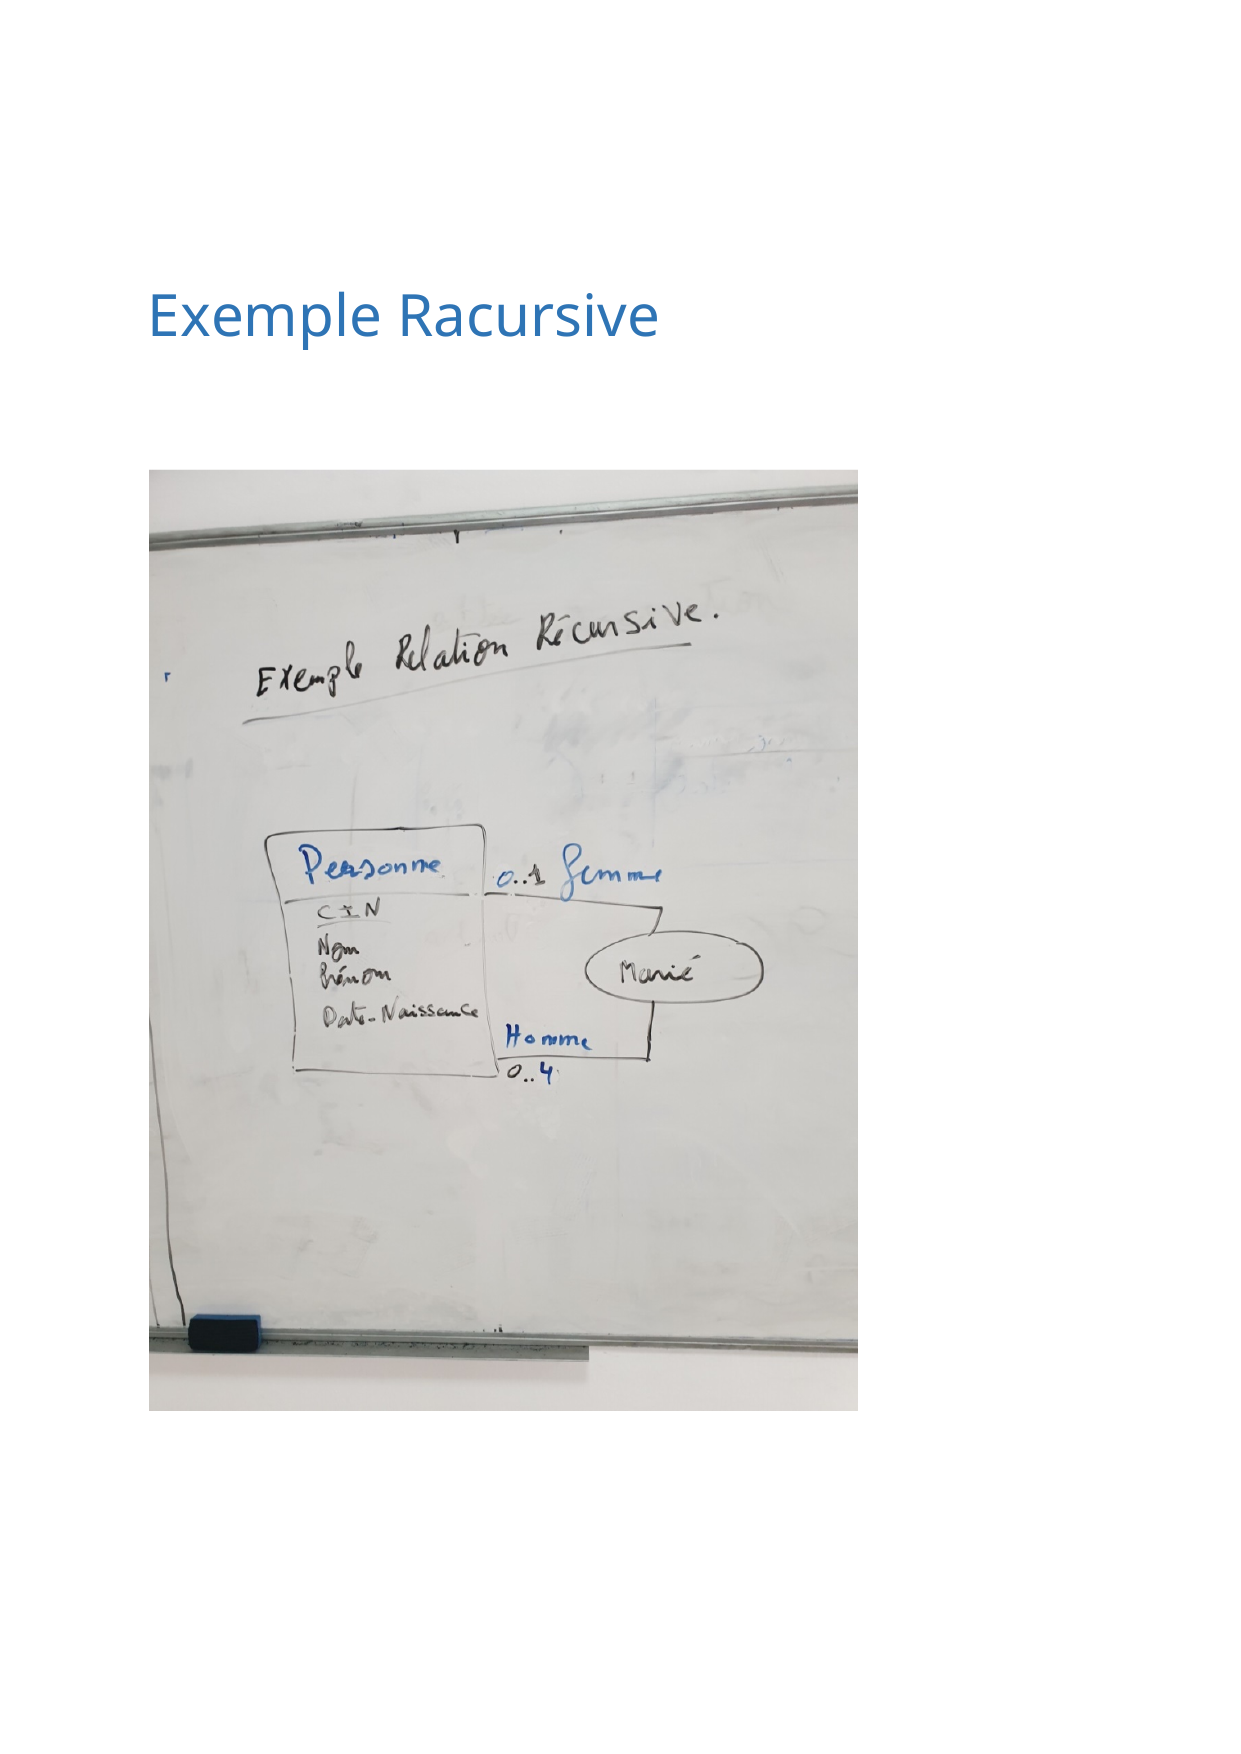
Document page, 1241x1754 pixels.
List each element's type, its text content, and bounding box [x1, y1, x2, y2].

subtitle Exemple Racursive [148, 274, 1093, 354]
picture [149, 471, 858, 1411]
